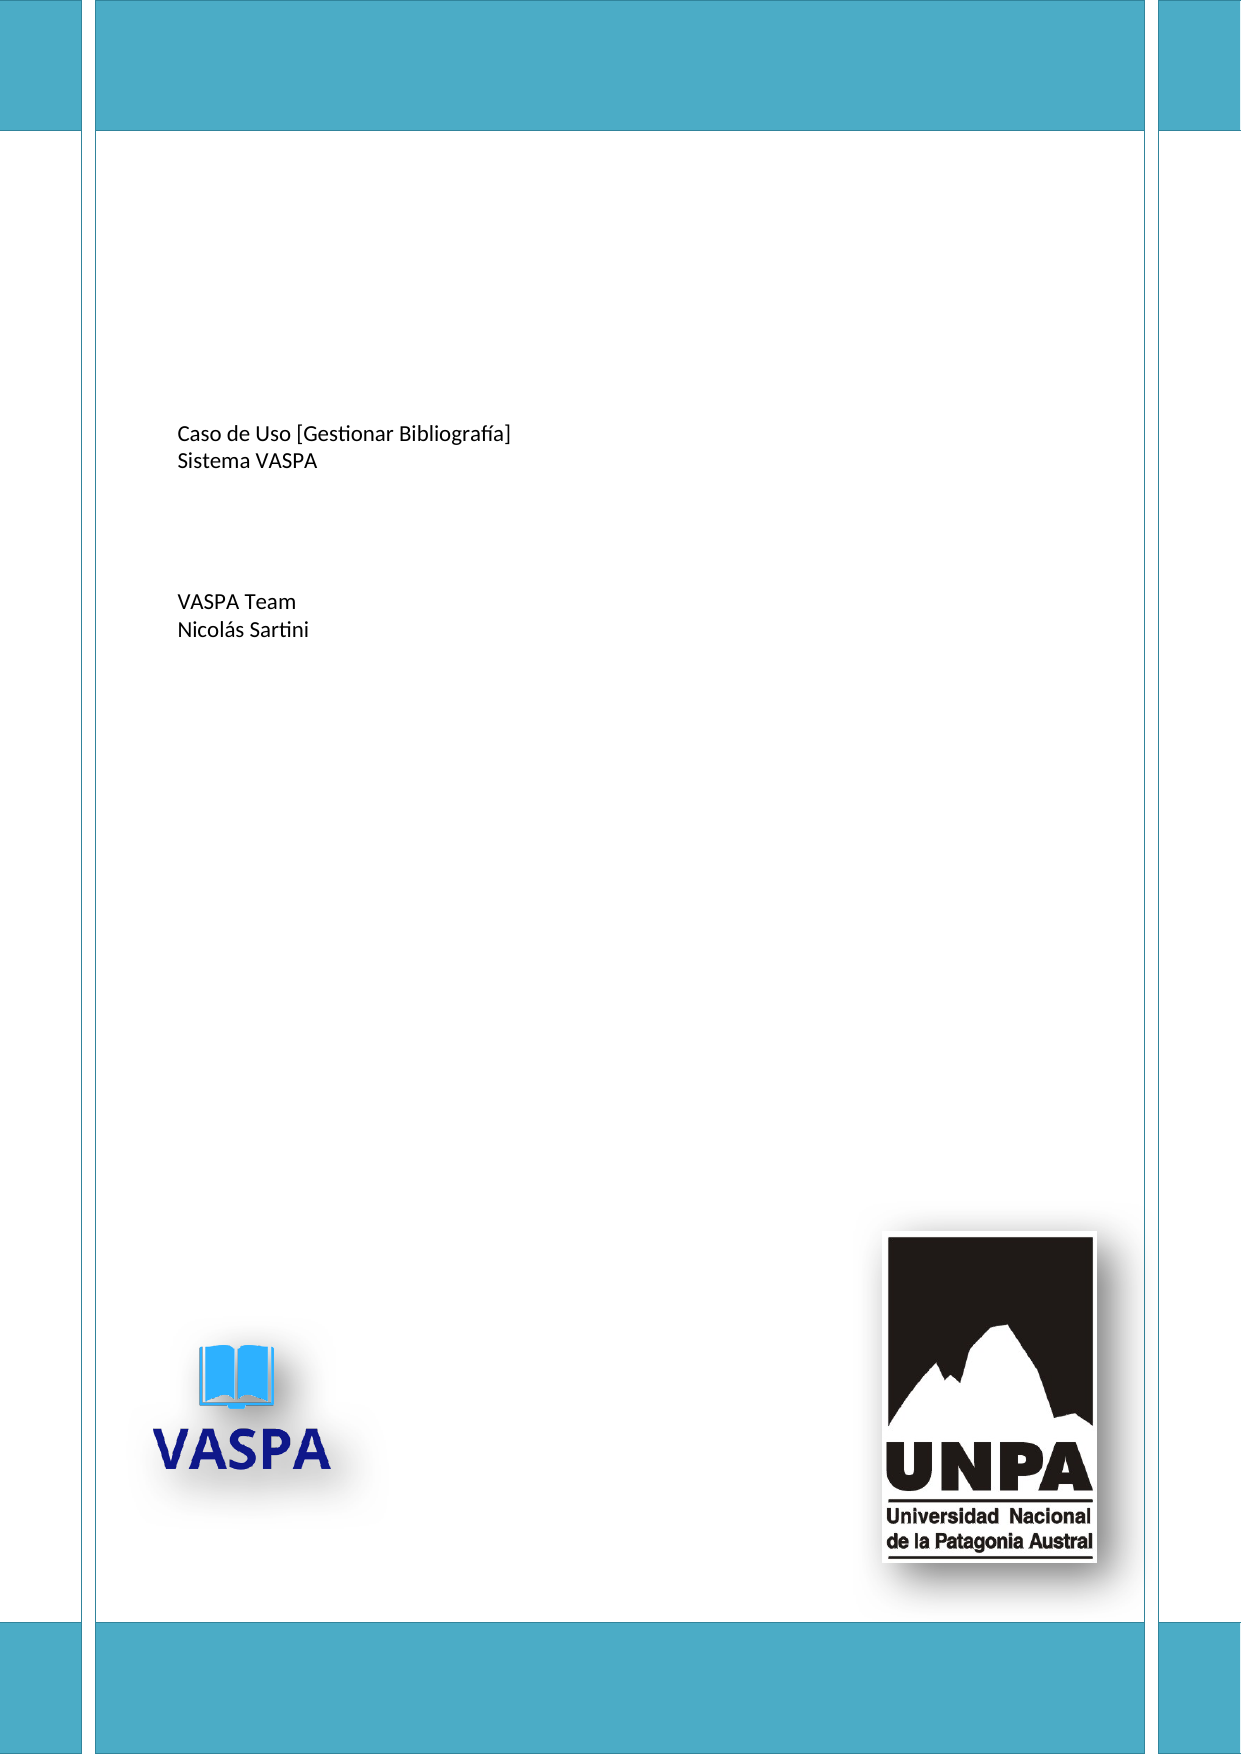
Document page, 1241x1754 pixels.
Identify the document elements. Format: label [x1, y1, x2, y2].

picture [882, 1231, 1097, 1563]
picture [142, 1307, 340, 1505]
